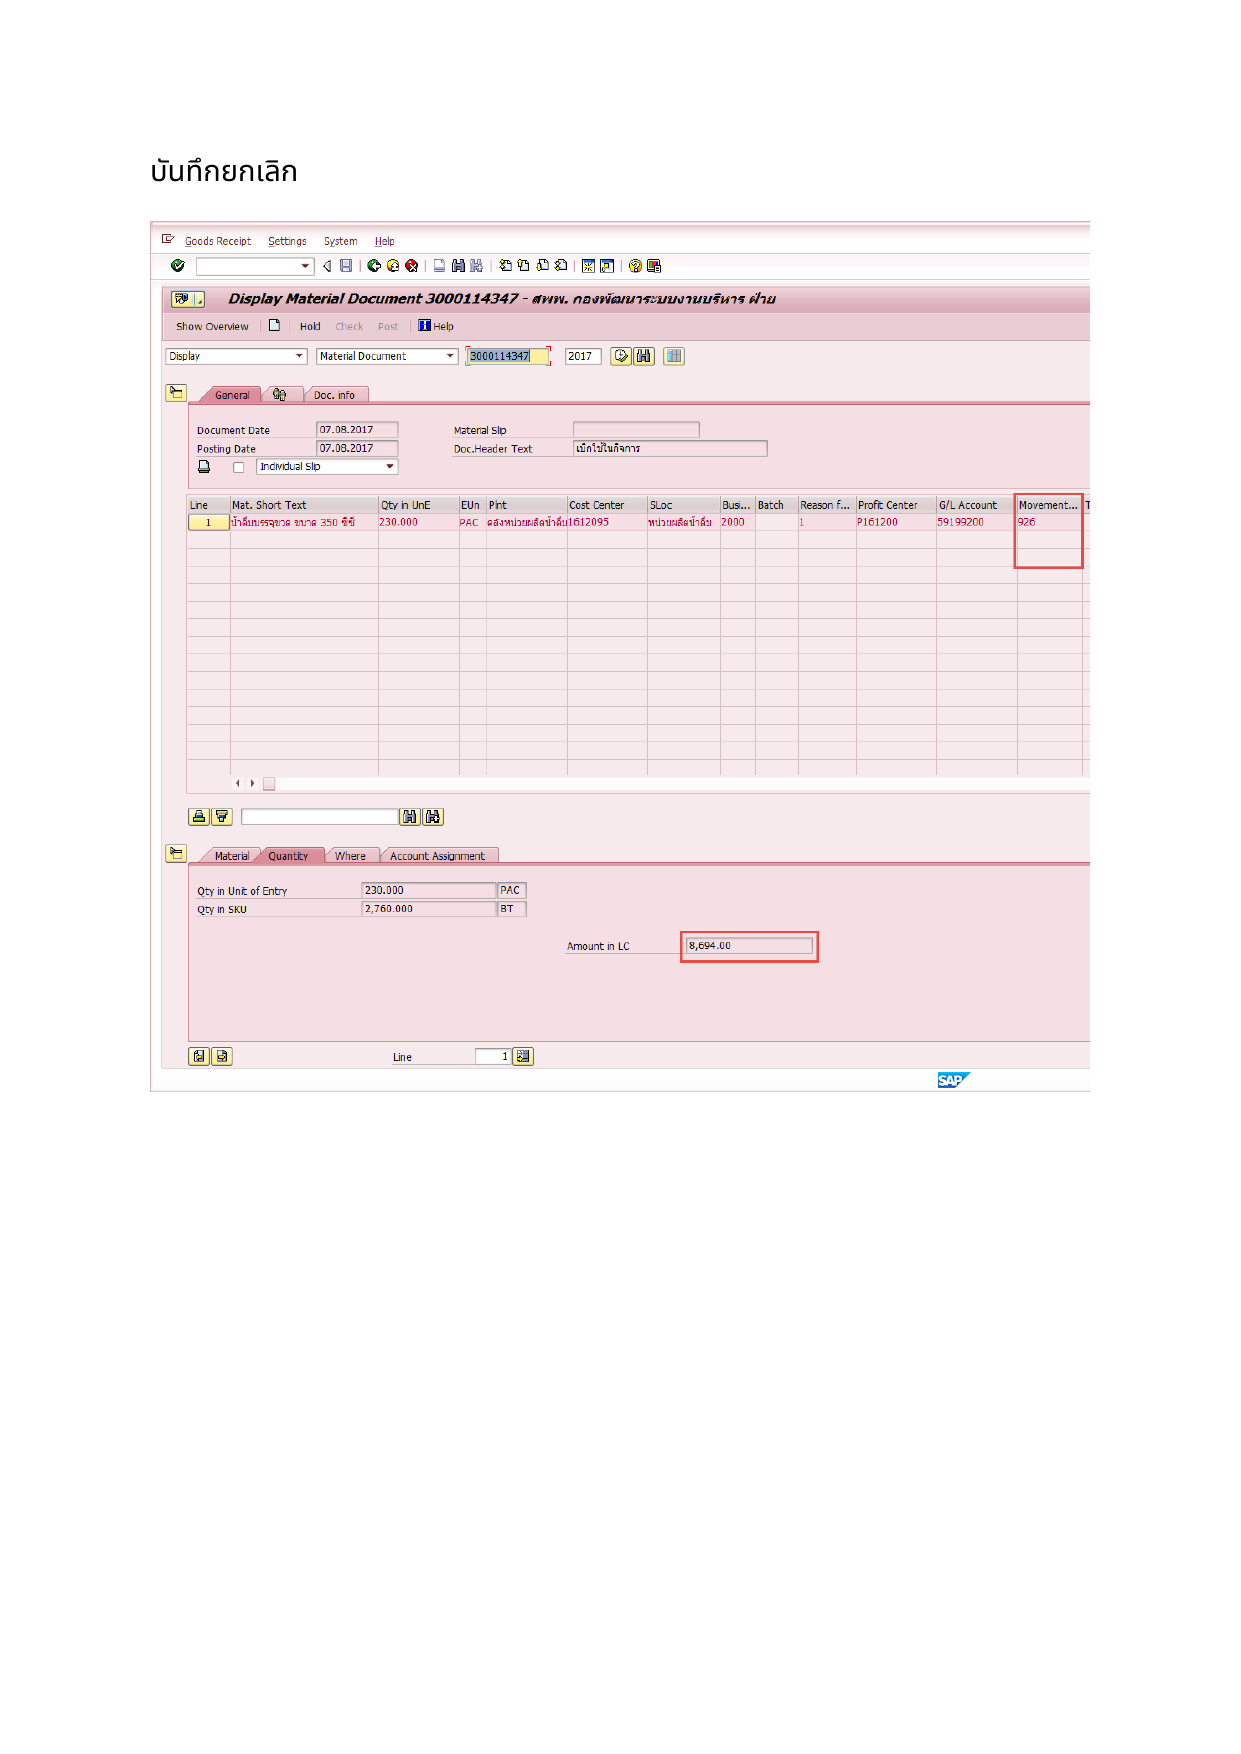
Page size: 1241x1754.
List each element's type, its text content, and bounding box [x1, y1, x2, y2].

picture [150, 221, 1091, 1092]
text บันทึกยกเลิก [150, 150, 1090, 194]
